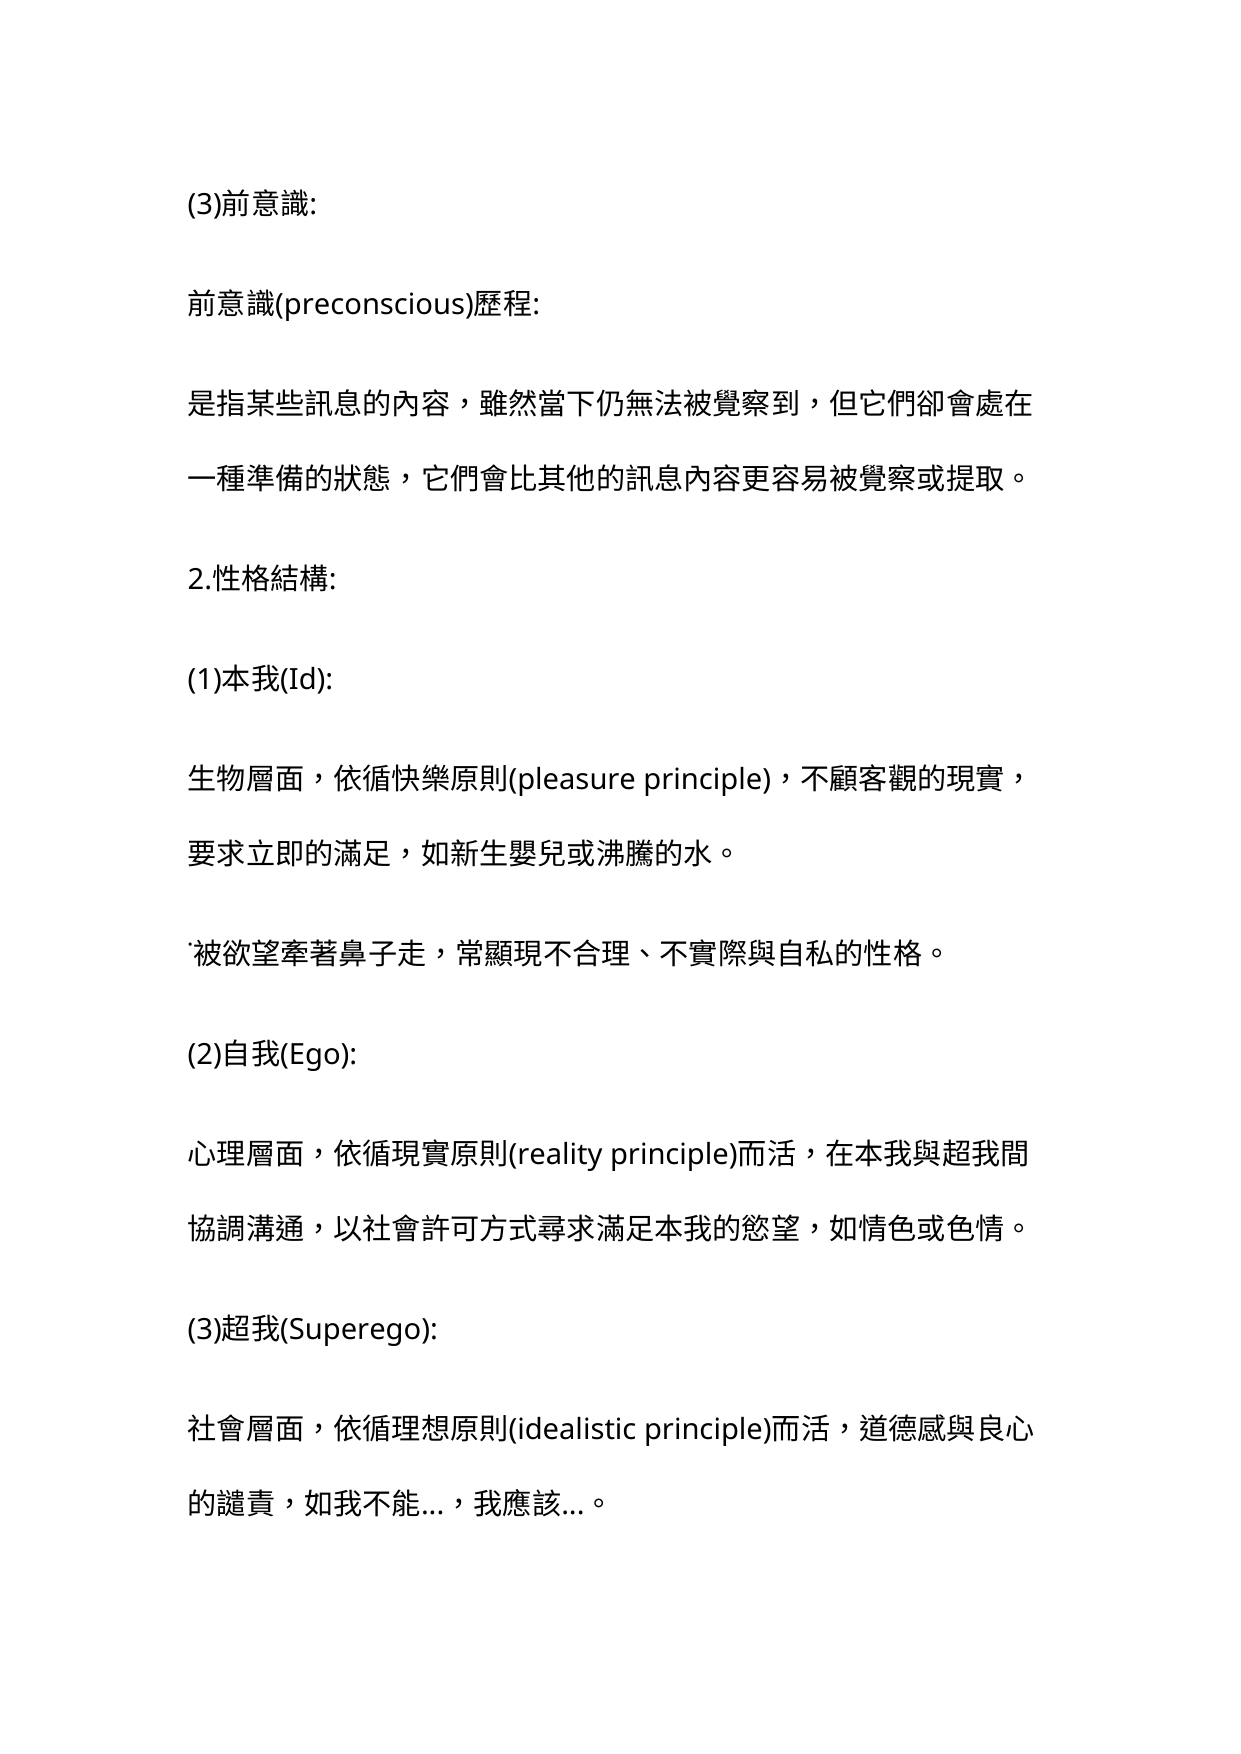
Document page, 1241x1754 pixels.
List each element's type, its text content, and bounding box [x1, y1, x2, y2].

text 2.性格結構: [187, 539, 1053, 614]
text (1)本我(Id): [187, 639, 1053, 714]
text 社會層面，依循理想原則(idealistic principle)而活，道德感與良心的譴責，如我不能...，我應該...。 [187, 1389, 1053, 1539]
text 生物層面，依循快樂原則(pleasure principle)，不顧客觀的現實，要求立即的滿足，如新生嬰兒或沸騰的水。 [187, 739, 1053, 889]
text 心理層面，依循現實原則(reality principle)而活，在本我與超我間協調溝通，以社會許可方式尋求滿足本我的慾望，如情色或色情。 [187, 1114, 1053, 1264]
text (3)前意識: [187, 164, 1053, 239]
text (3)超我(Superego): [187, 1289, 1053, 1364]
text 前意識(preconscious)歷程: [187, 264, 1053, 339]
text ˙被欲望牽著鼻子走，常顯現不合理、不實際與自私的性格。 [187, 914, 1053, 989]
text 是指某些訊息的內容，雖然當下仍無法被覺察到，但它們卻會處在一種準備的狀態，它們會比其他的訊息內容更容易被覺察或提取。 [187, 364, 1053, 514]
text (2)自我(Ego): [187, 1014, 1053, 1089]
